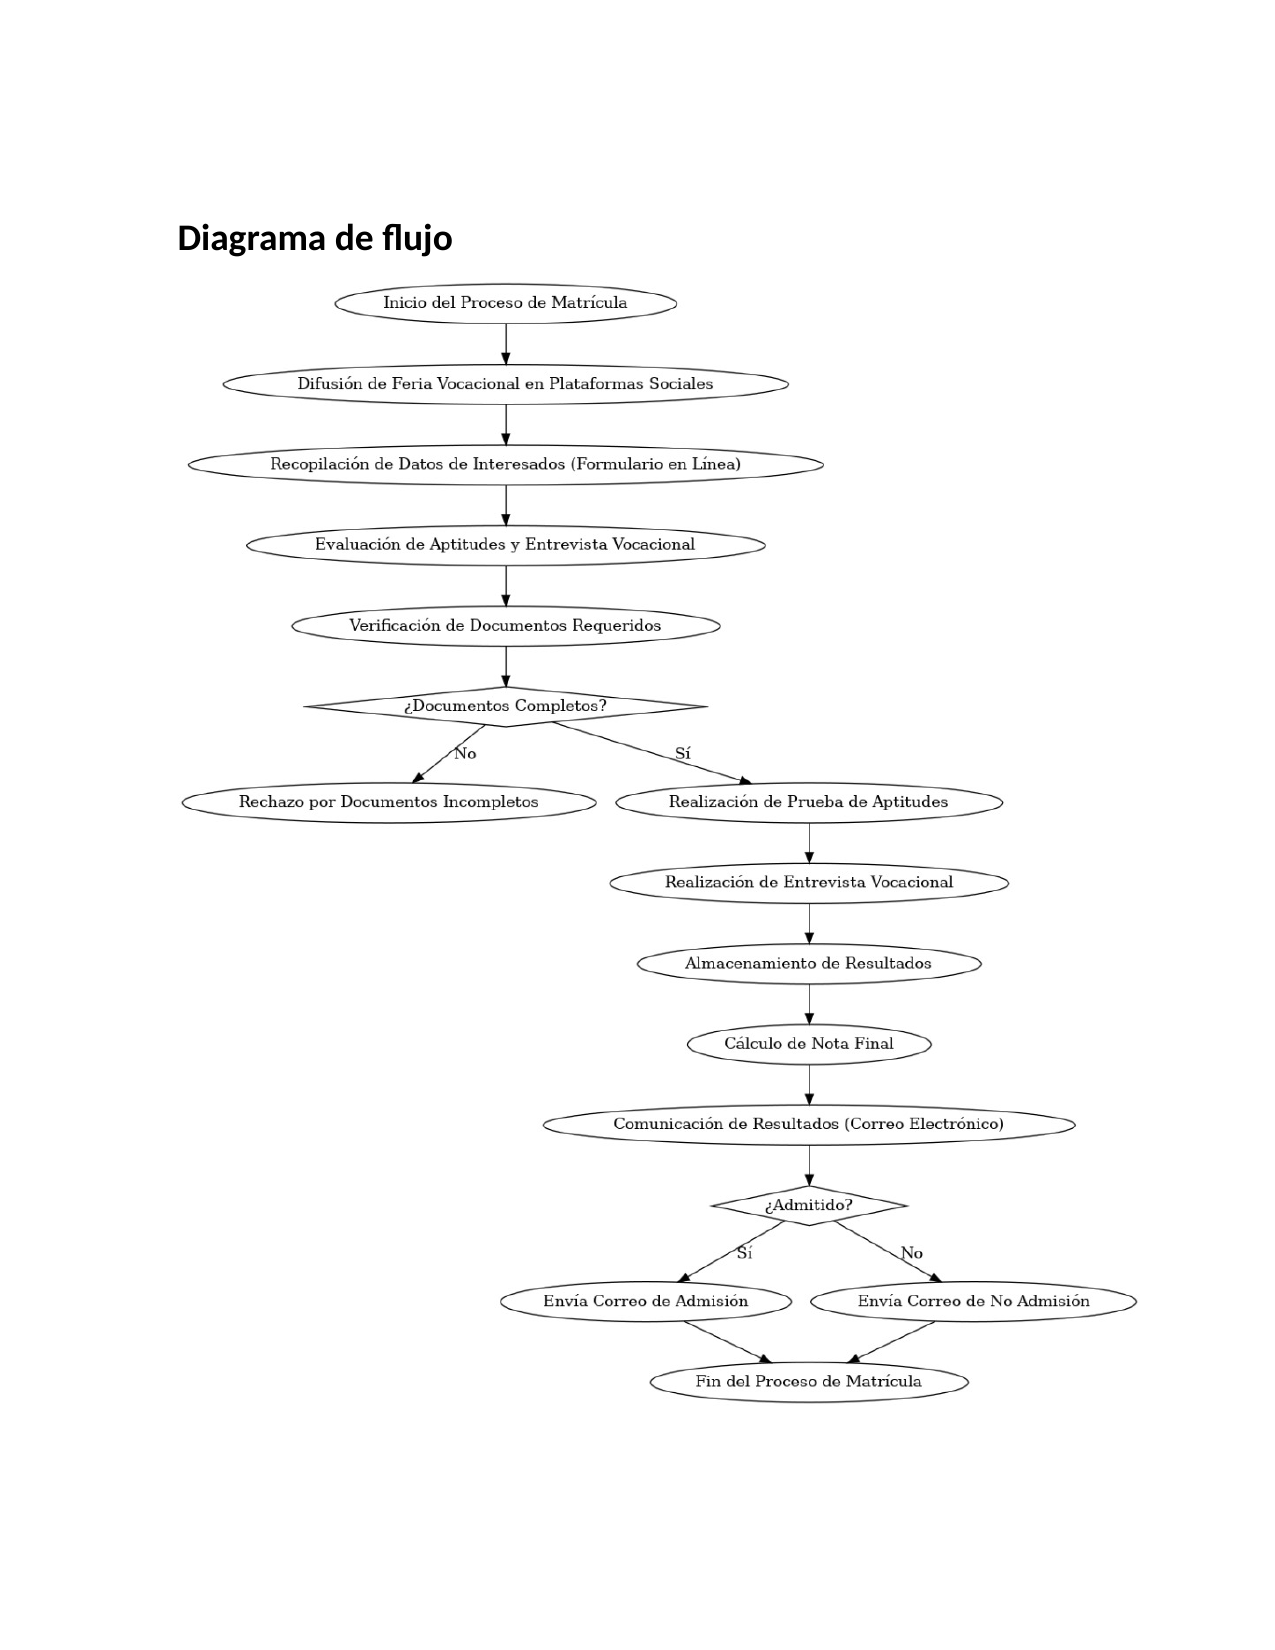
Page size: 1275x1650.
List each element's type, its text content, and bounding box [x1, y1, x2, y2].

text Diagrama de flujo [177, 214, 1098, 259]
picture [177, 280, 1140, 1406]
